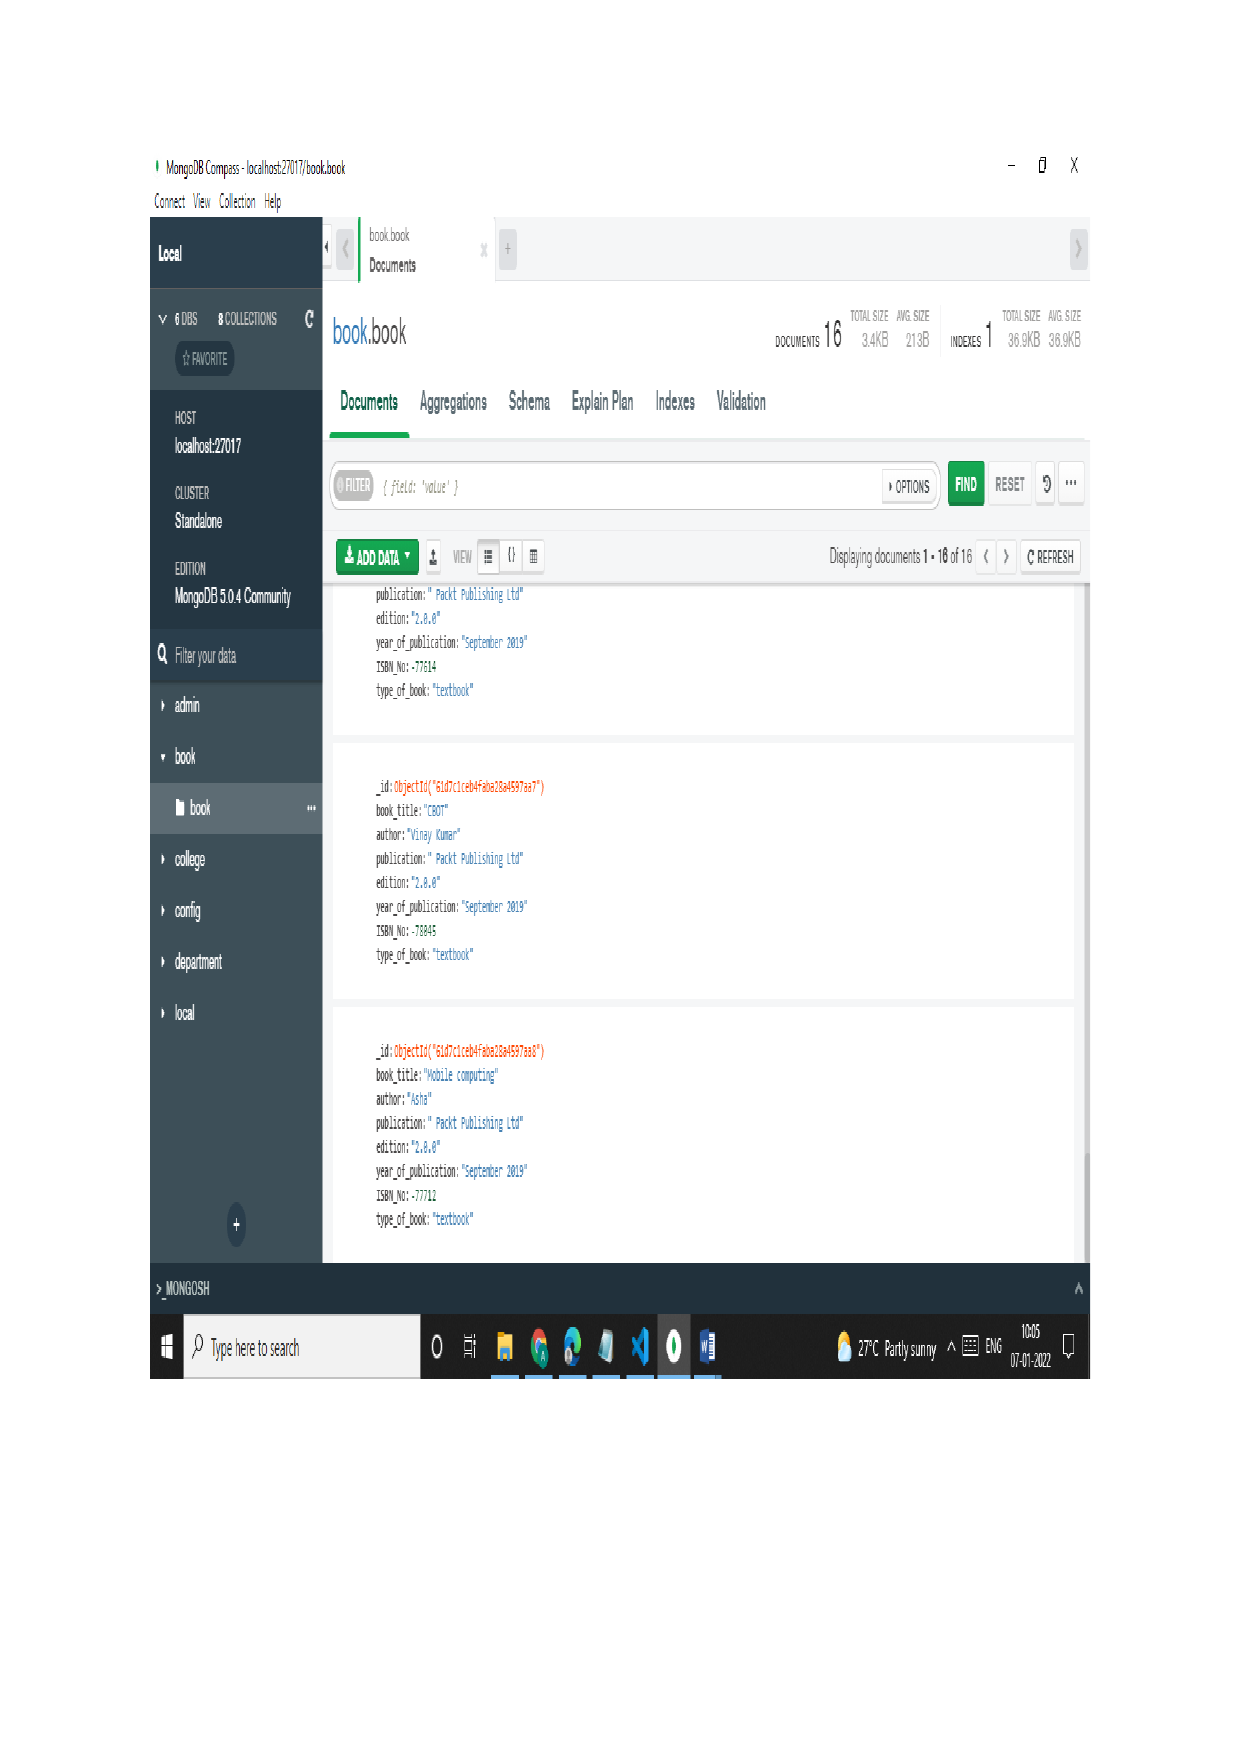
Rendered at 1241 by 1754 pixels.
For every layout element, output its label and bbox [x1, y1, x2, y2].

picture [150, 150, 1091, 1379]
